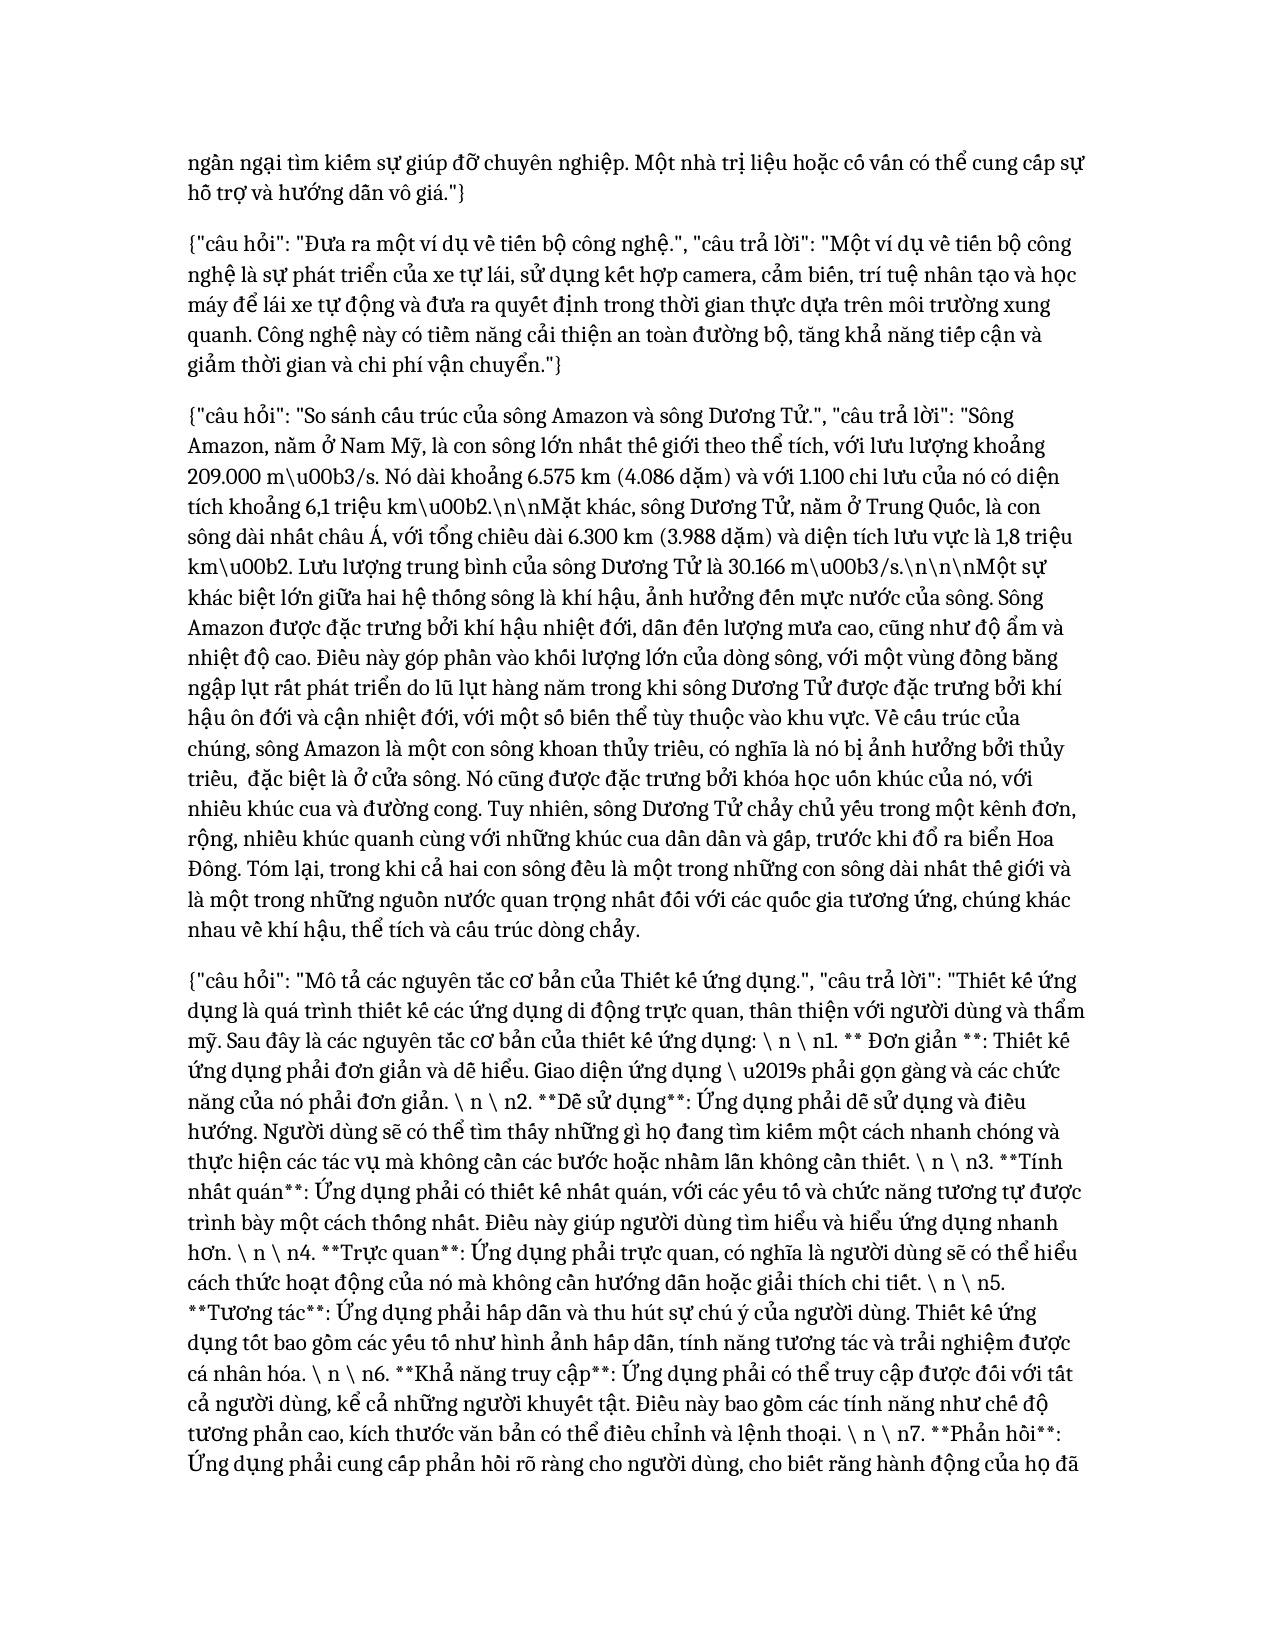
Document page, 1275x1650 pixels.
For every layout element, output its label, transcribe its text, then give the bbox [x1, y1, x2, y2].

text {"câu hỏi": "So sánh cấu trúc của sông Amazon và sông Dương Tử.", "câu trả lời": "Sông Amazon, nằm ở Nam Mỹ, là con sông lớn nhất thế giới theo thể tích, với lưu lượng khoảng 209.000 m\u00b3/s. Nó dài khoảng 6.575 km (4.086 dặm) và với 1.100 chi lưu của nó có diện tích khoảng 6,1 triệu km\u00b2.\n\nMặt khác, sông Dương Tử, nằm ở Trung Quốc, là con sông dài nhất châu Á, với tổng chiều dài 6.300 km (3.988 dặm) và diện tích lưu vực là 1,8 triệu km\u00b2. Lưu lượng trung bình của sông Dương Tử là 30.166 m\u00b3/s.\n\n\nMột sự khác biệt lớn giữa hai hệ thống sông là khí hậu, ảnh hưởng đến mực nước của sông. Sông Amazon được đặc trưng bởi khí hậu nhiệt đới, dẫn đến lượng mưa cao, cũng như độ ẩm và nhiệt độ cao. Điều này góp phần vào khối lượng lớn của dòng sông, với một vùng đồng bằng ngập lụt rất phát triển do lũ lụt hàng năm trong khi sông Dương Tử được đặc trưng bởi khí hậu ôn đới và cận nhiệt đới, với một số biến thể tùy thuộc vào khu vực. Về cấu trúc của chúng, sông Amazon là một con sông khoan thủy triều, có nghĩa là nó bị ảnh hưởng bởi thủy triều, đặc biệt là ở cửa sông. Nó cũng được đặc trưng bởi khóa học uốn khúc của nó, với nhiều khúc cua và đường cong. Tuy nhiên, sông Dương Tử chảy chủ yếu trong một kênh đơn, rộng, nhiều khúc quanh cùng với những khúc cua dần dần và gấp, trước khi đổ ra biển Hoa Đông. Tóm lại, trong khi cả hai con sông đều là một trong những con sông dài nhất thế giới và là một trong những nguồn nước quan trọng nhất đối với các quốc gia tương ứng, chúng khác nhau về khí hậu, thể tích và cấu trúc dòng chảy. [187, 403, 1087, 943]
text {"câu hỏi": "Đưa ra một ví dụ về tiến bộ công nghệ.", "câu trả lời": "Một ví dụ về tiến bộ công nghệ là sự phát triển của xe tự lái, sử dụng kết hợp camera, cảm biến, trí tuệ nhân tạo và học máy để lái xe tự động và đưa ra quyết định trong thời gian thực dựa trên môi trường xung quanh. Công nghệ này có tiềm năng cải thiện an toàn đường bộ, tăng khả năng tiếp cận và giảm thời gian và chi phí vận chuyển."} [187, 231, 1087, 378]
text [187, 968, 1087, 1477]
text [187, 150, 1087, 207]
